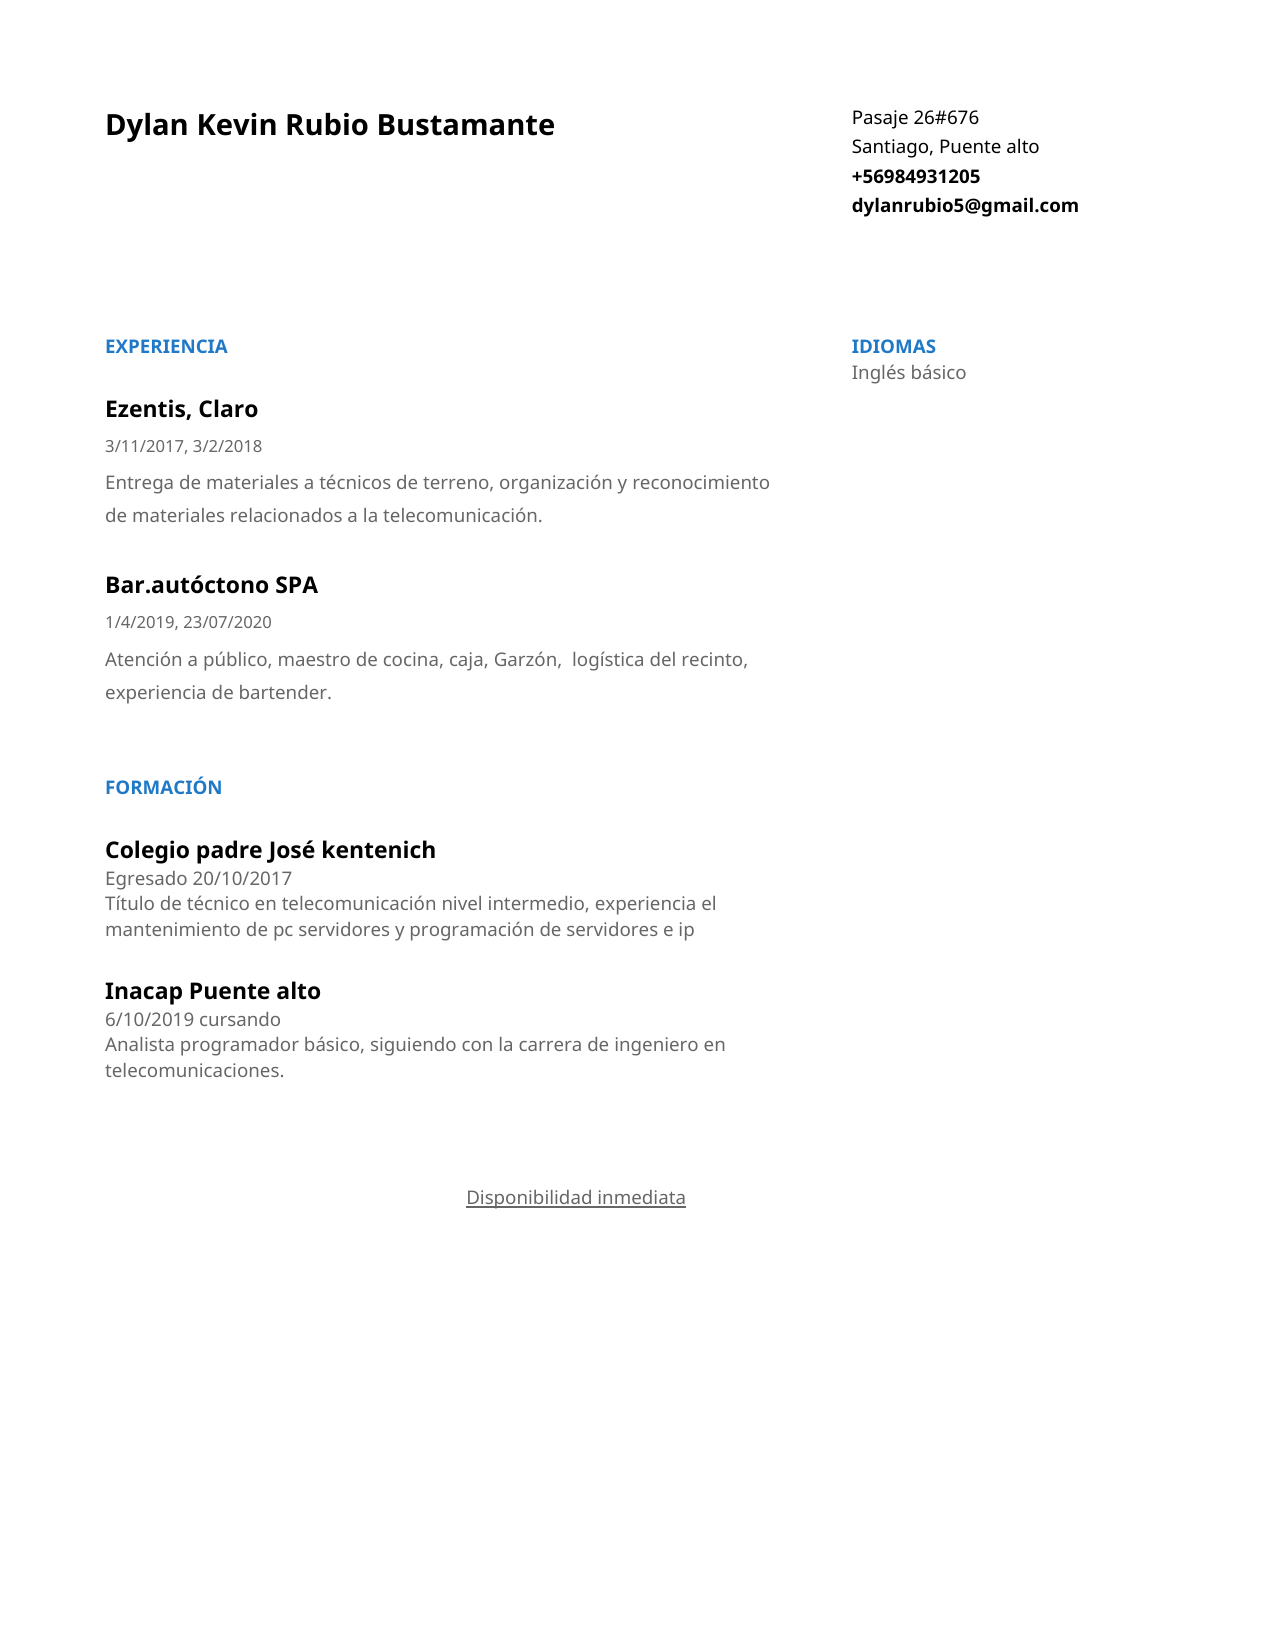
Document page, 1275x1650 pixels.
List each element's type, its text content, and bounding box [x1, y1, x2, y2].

table_header Dylan Kevin Rubio Bustamante [90, 90, 837, 256]
table_header Pasaje 26#676 Santiago, Puente alto +56984931205 dylanrubio5@gmail.com [837, 90, 1181, 256]
table_cell IDIOMAS Inglés básico [837, 256, 1181, 1481]
table_cell EXPERIENCIA Ezentis, Claro 3/11/2017, 3/2/2018 Entrega de materiales a técnicos de terreno, organización y reconocimiento de materiales relacionados a la telecomunicación. Bar.autóctono SPA 1/4/2019, 23/07/2020 Atención a público, maestro de cocina, caja, Garzón, logística del recinto, experiencia de bartender. FORMACIÓN Colegio padre José kentenich Egresado 20/10/2017 Título de técnico en telecomunicación nivel intermedio, experiencia el mantenimiento de pc servidores y programación de servidores e ip Inacap Puente alto 6/10/2019 cursando Analista programador básico, siguiendo con la carrera de ingeniero en telecomunicaciones. Disponibilidad inmediata [90, 256, 837, 1481]
